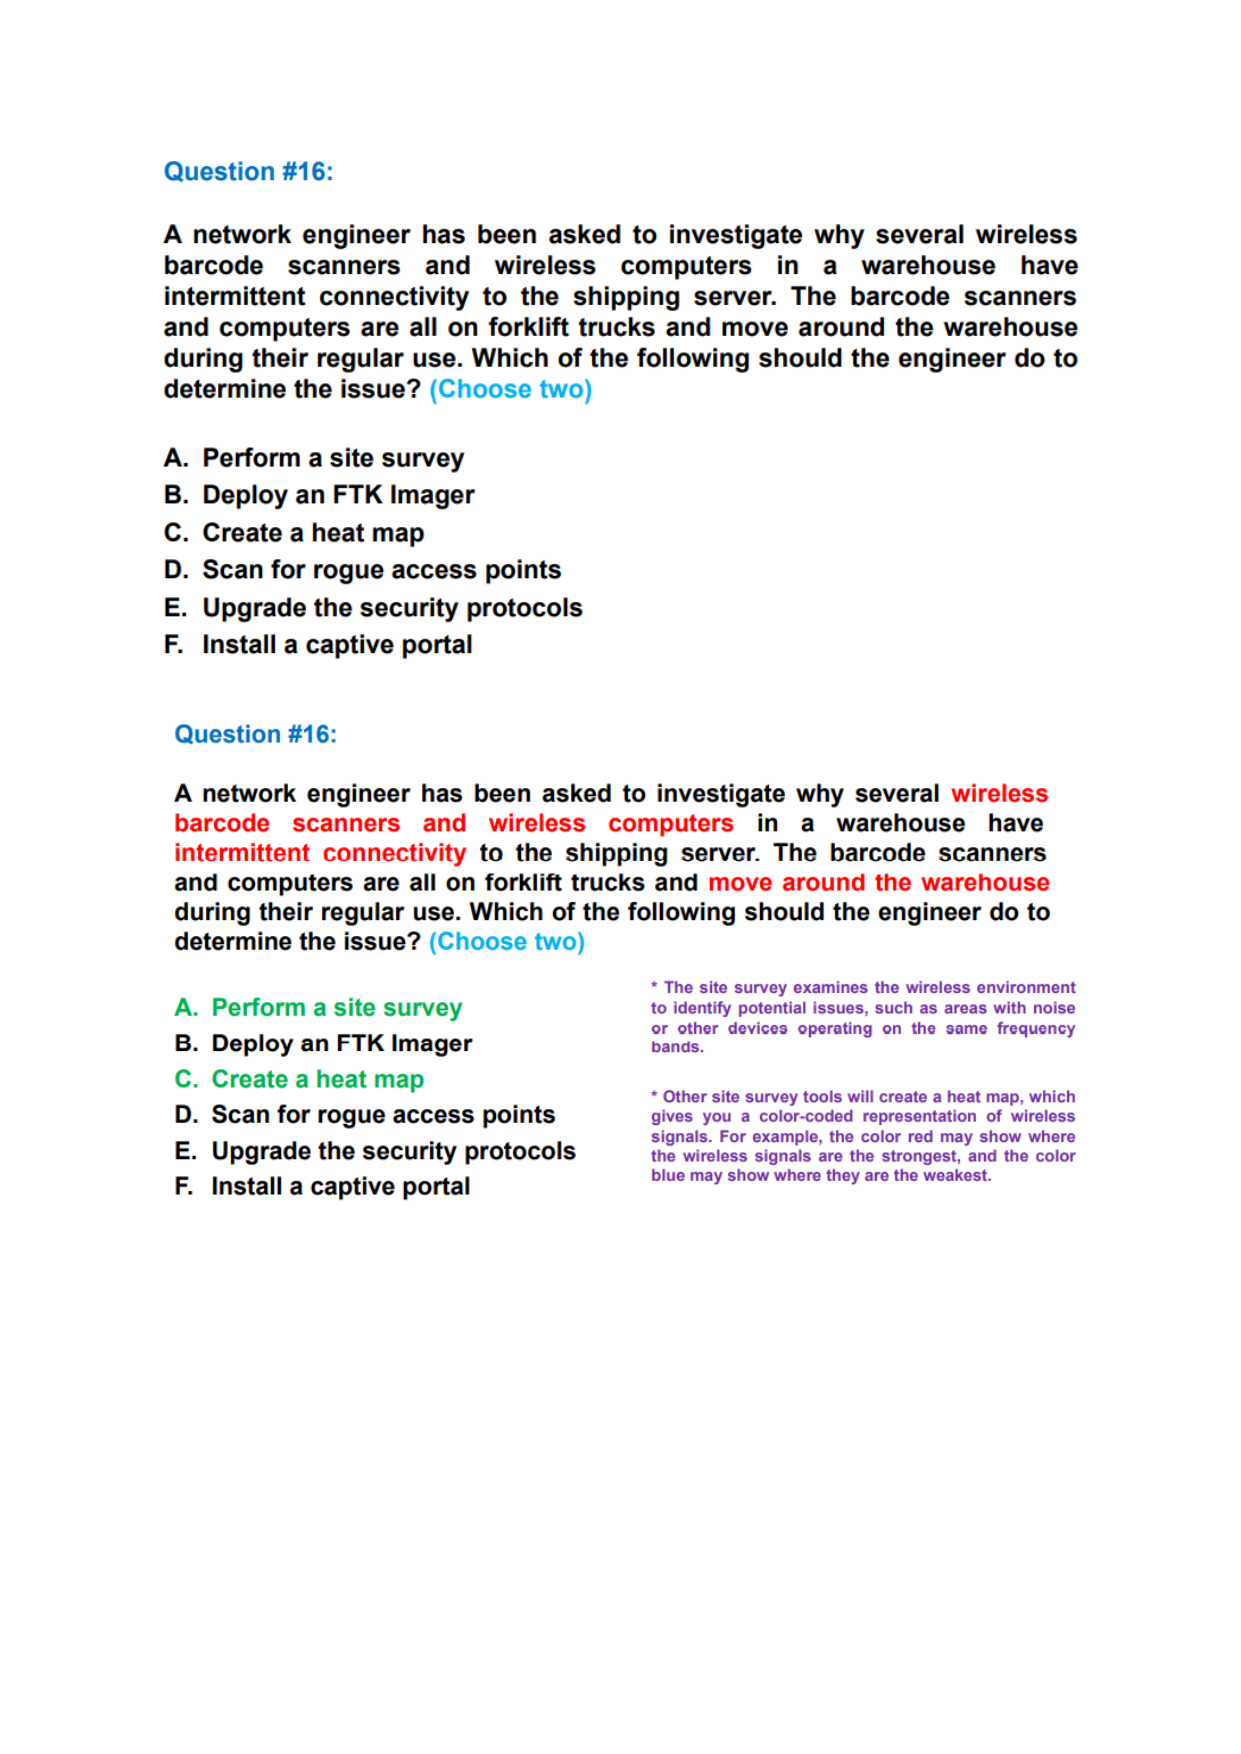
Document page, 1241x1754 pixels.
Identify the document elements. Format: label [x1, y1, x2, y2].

picture [147, 713, 1092, 1239]
picture [147, 147, 1093, 696]
